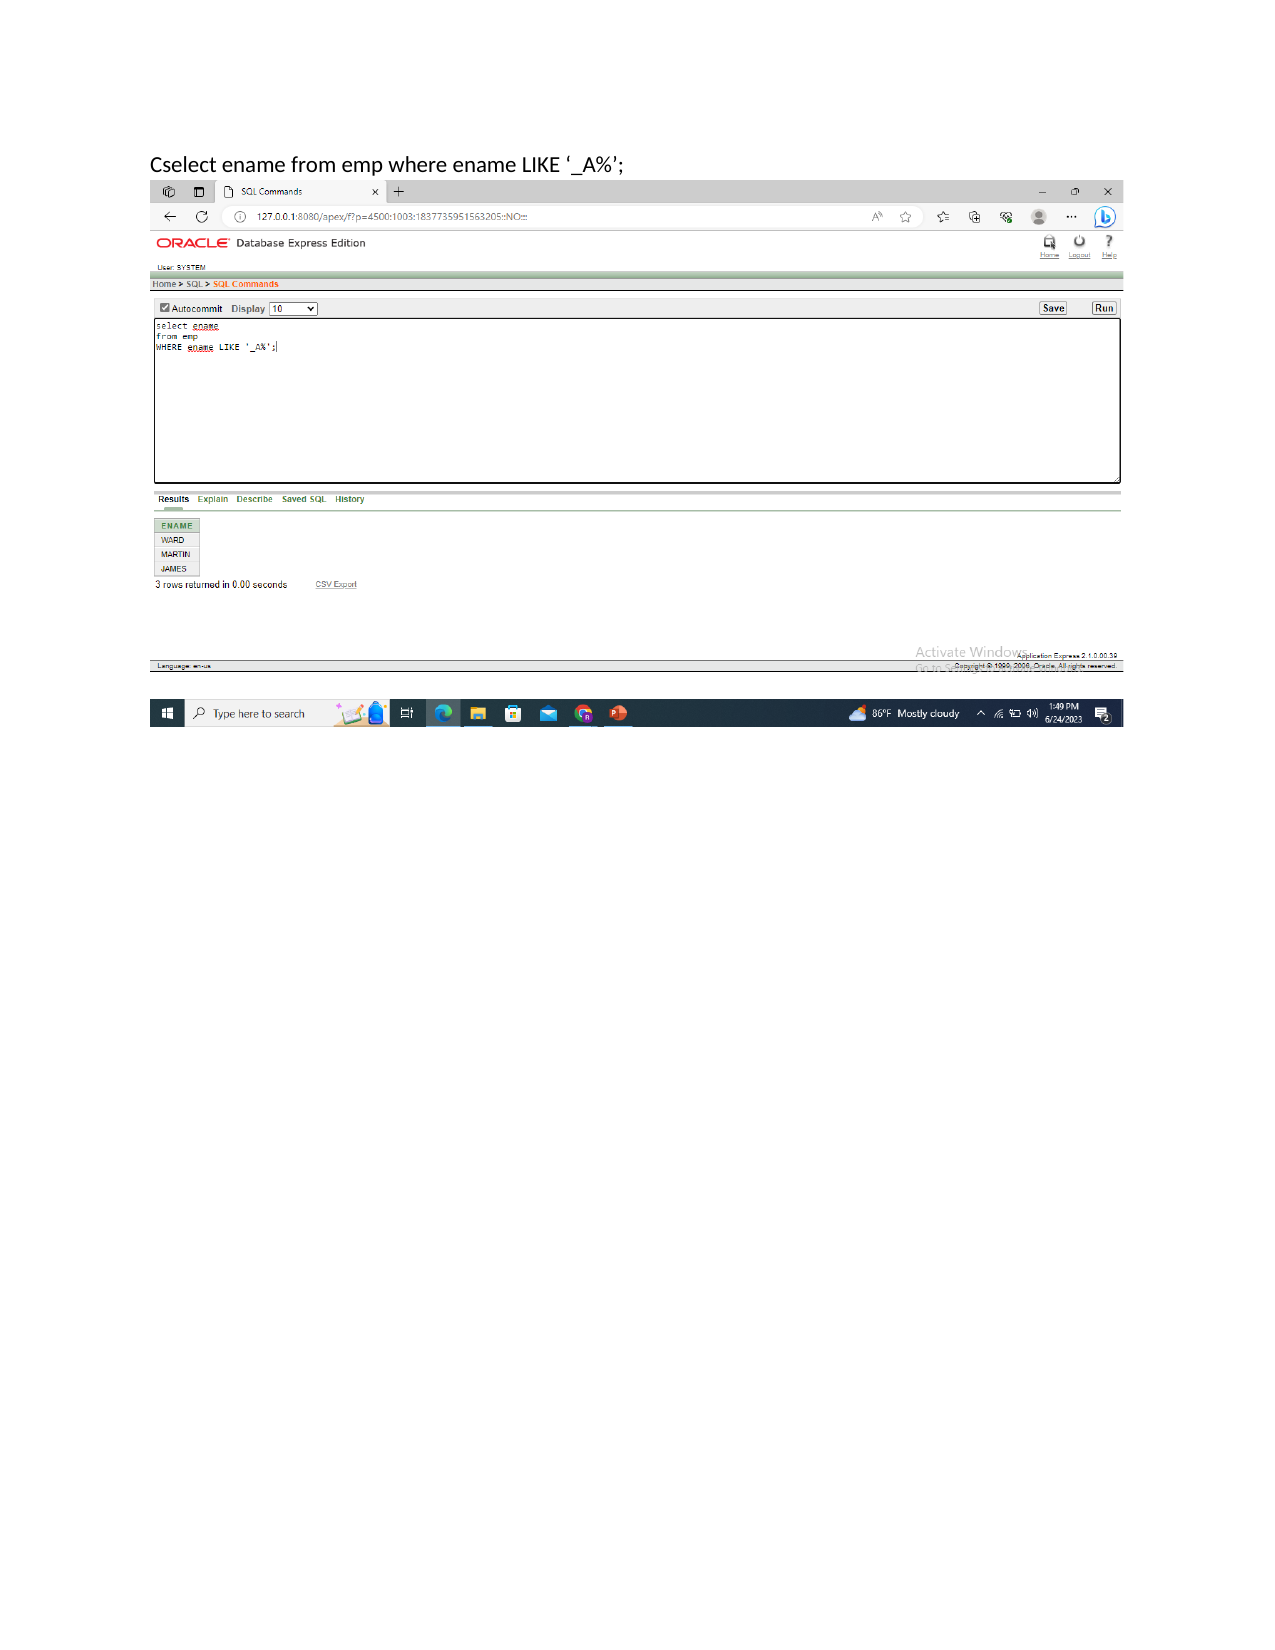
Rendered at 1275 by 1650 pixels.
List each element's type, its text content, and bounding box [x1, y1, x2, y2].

picture [150, 180, 1124, 727]
